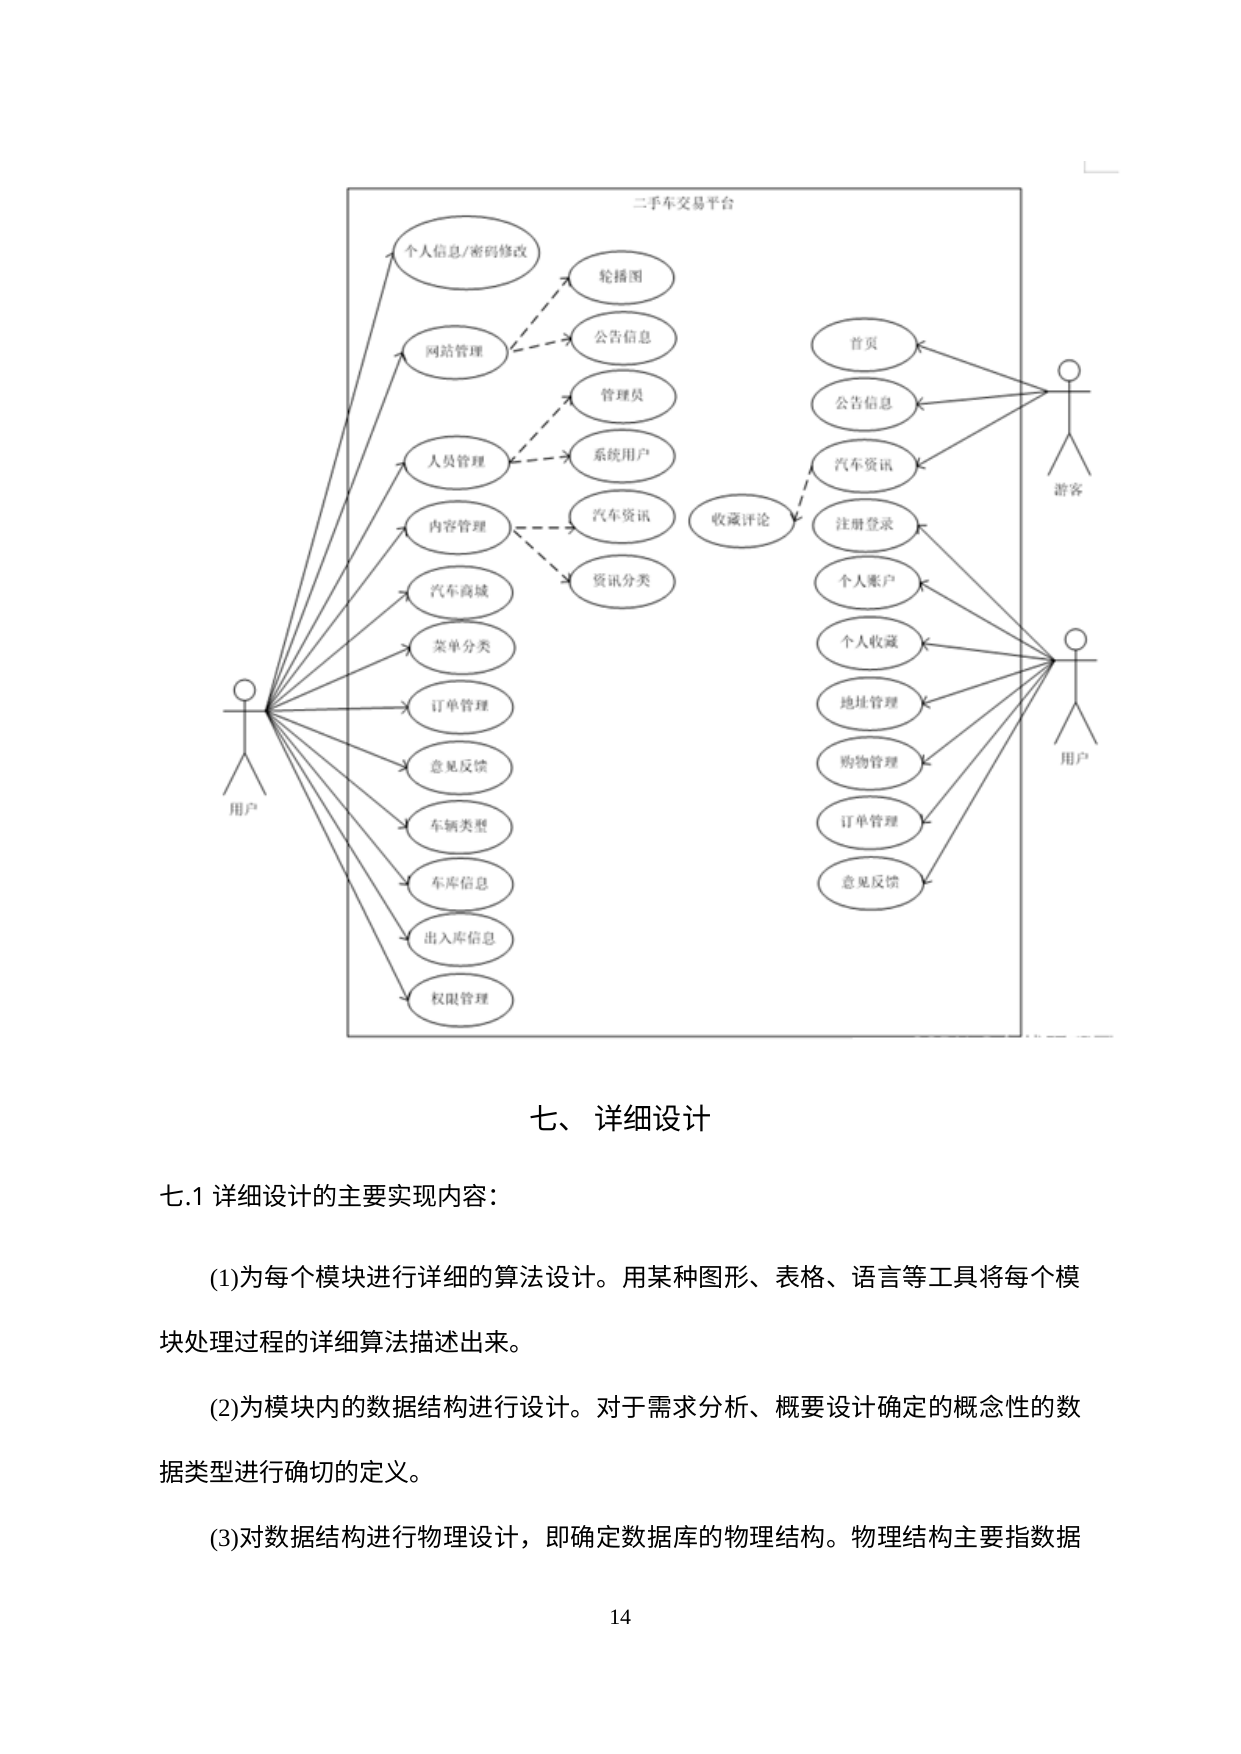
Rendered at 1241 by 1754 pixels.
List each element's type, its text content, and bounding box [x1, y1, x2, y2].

subtitle 详细设计的主要实现内容： [159, 1162, 1081, 1227]
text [159, 1503, 1081, 1568]
picture [209, 161, 1131, 1069]
subtitle 详细设计 [159, 1084, 1081, 1149]
text (2)为模块内的数据结构进行设计。对于需求分析、概要设计确定的概念性的数据类型进行确切的定义。 [159, 1373, 1081, 1503]
text (1)为每个模块进行详细的算法设计。用某种图形、表格、语言等工具将每个模块处理过程的详细算法描述出来。 [159, 1243, 1081, 1373]
